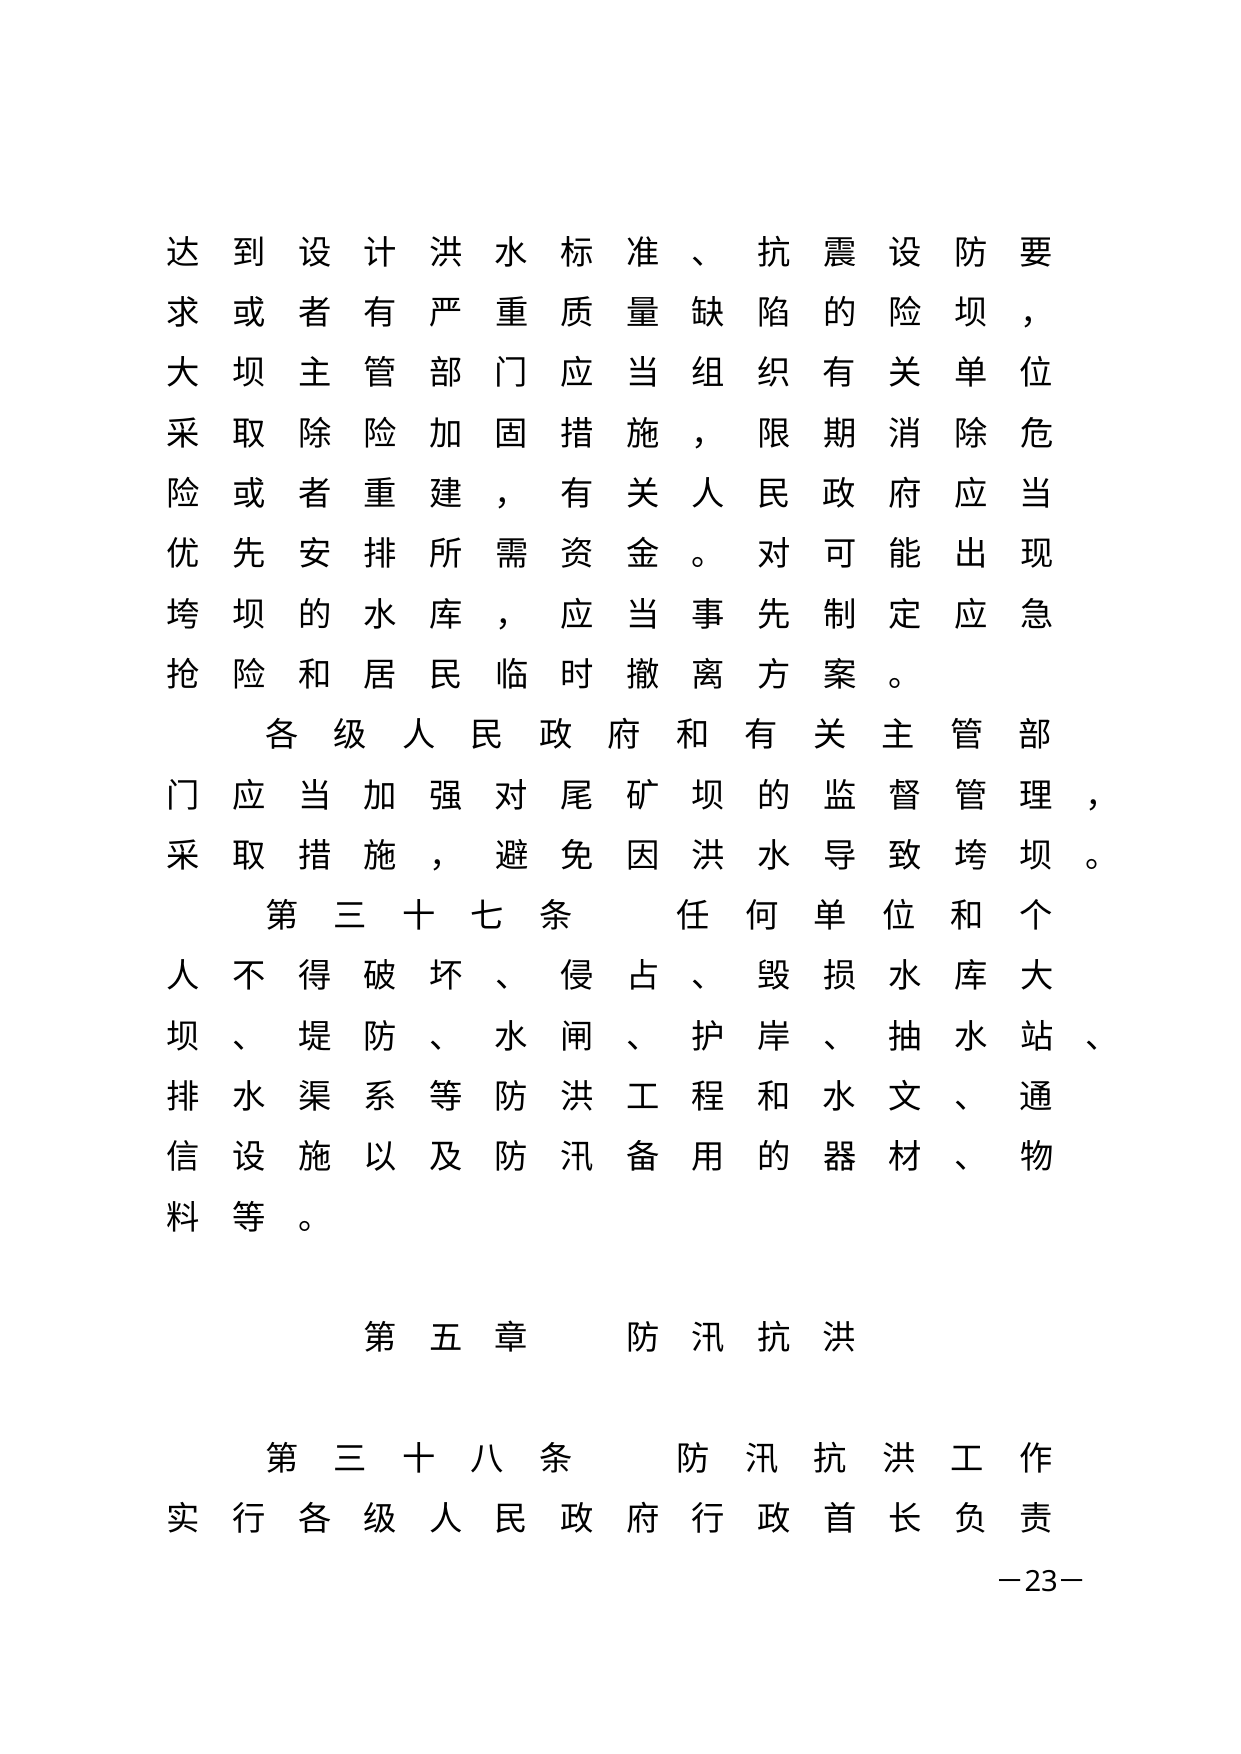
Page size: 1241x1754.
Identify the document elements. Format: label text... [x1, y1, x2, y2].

text 第三十八条 防汛抗洪工作实行各级人民政府行政首长负责制，统一指挥、分级分部门负责。 [167, 1426, 1085, 1546]
text 第三十七条 任何单位和个人不得破坏、侵占、毁损水库大坝、堤防、水闸、护岸、抽水站、排水渠系等防洪工程和水文、通信设施以及防汛备用的器材、物料等。 [167, 883, 1085, 1245]
text 第五章 防汛抗洪 [167, 1305, 1085, 1365]
text 各级人民政府和有关主管部门应当加强对尾矿坝的监督管理，采取措施，避免因洪水导致垮坝。 [167, 702, 1085, 883]
